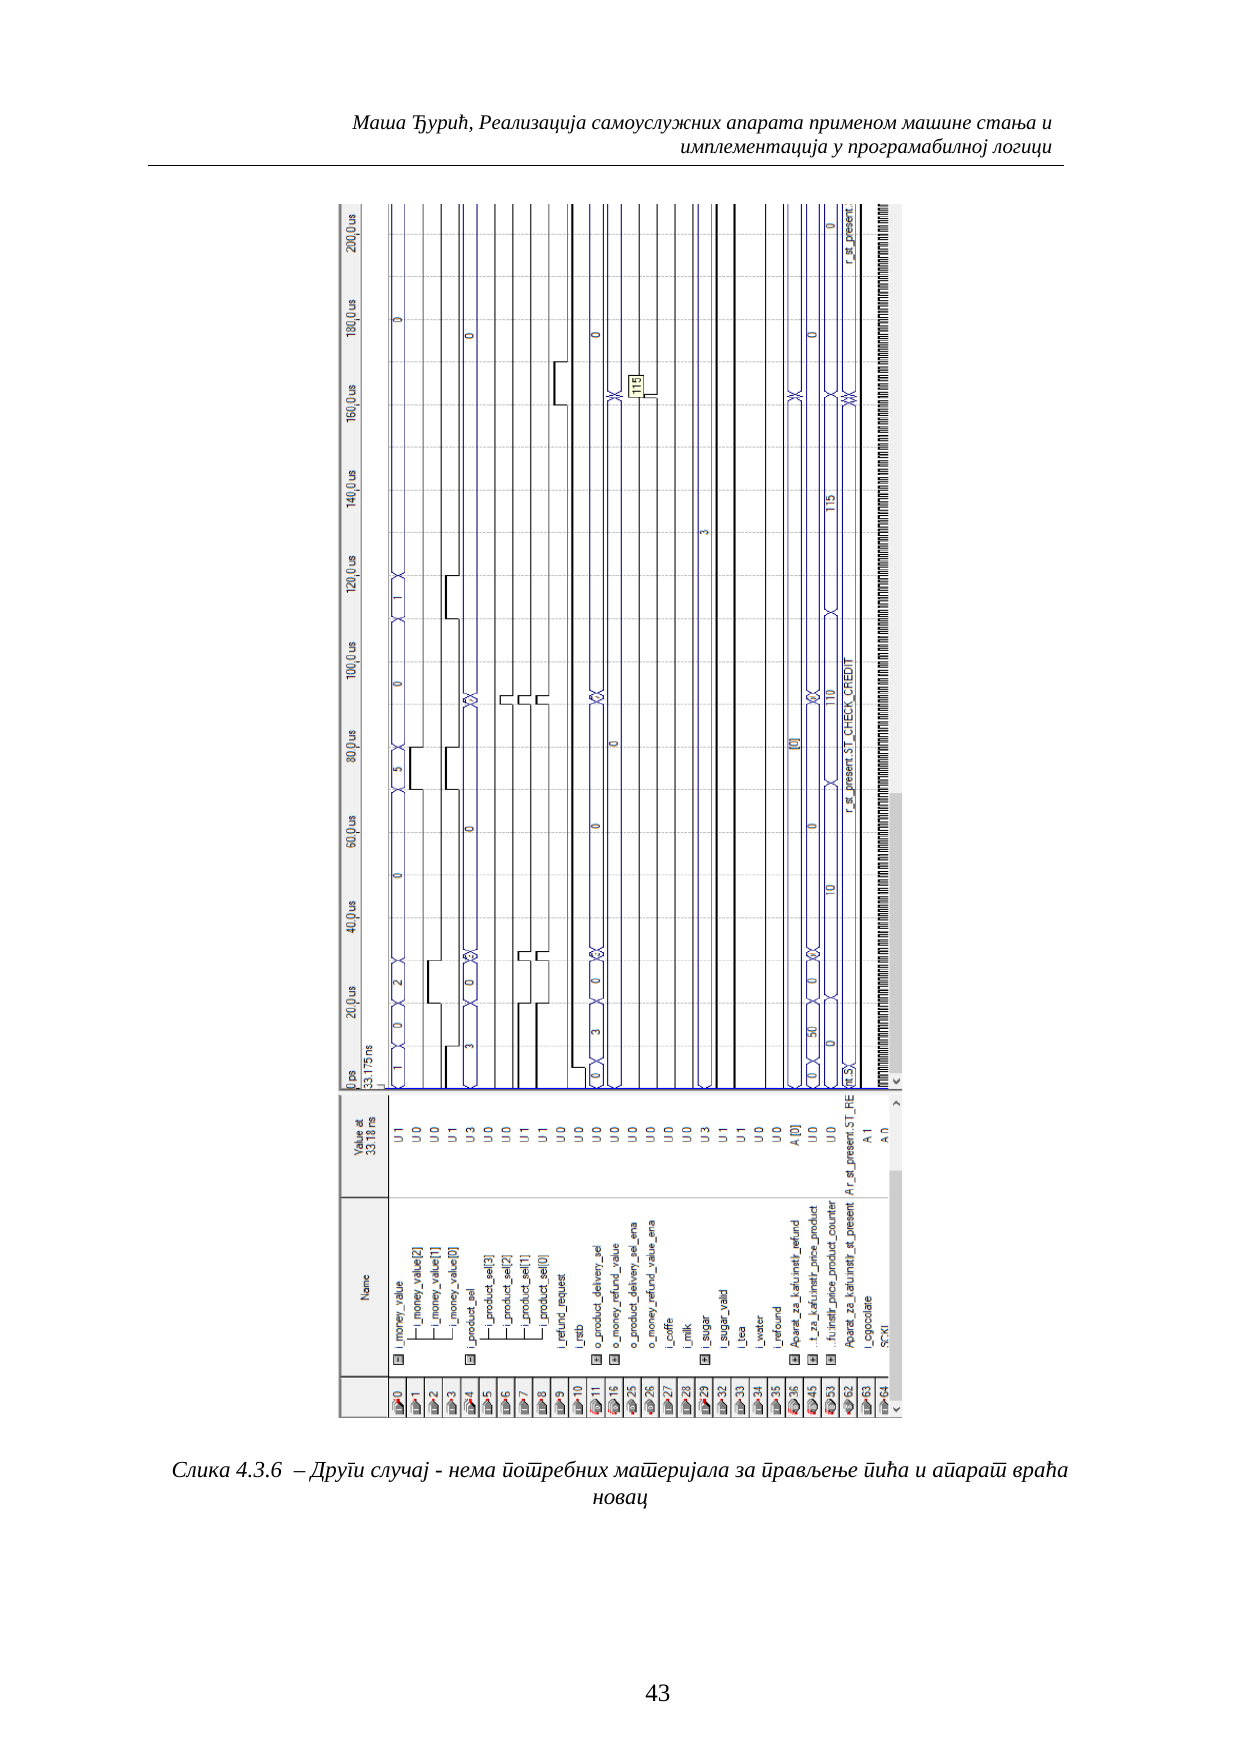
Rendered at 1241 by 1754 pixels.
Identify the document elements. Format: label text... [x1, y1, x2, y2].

picture [338, 204, 903, 1417]
text Слика 4.3.6 – Други случај - нема потребних материјала за прављење пића и апарат враћа новац [148, 1456, 1093, 1509]
